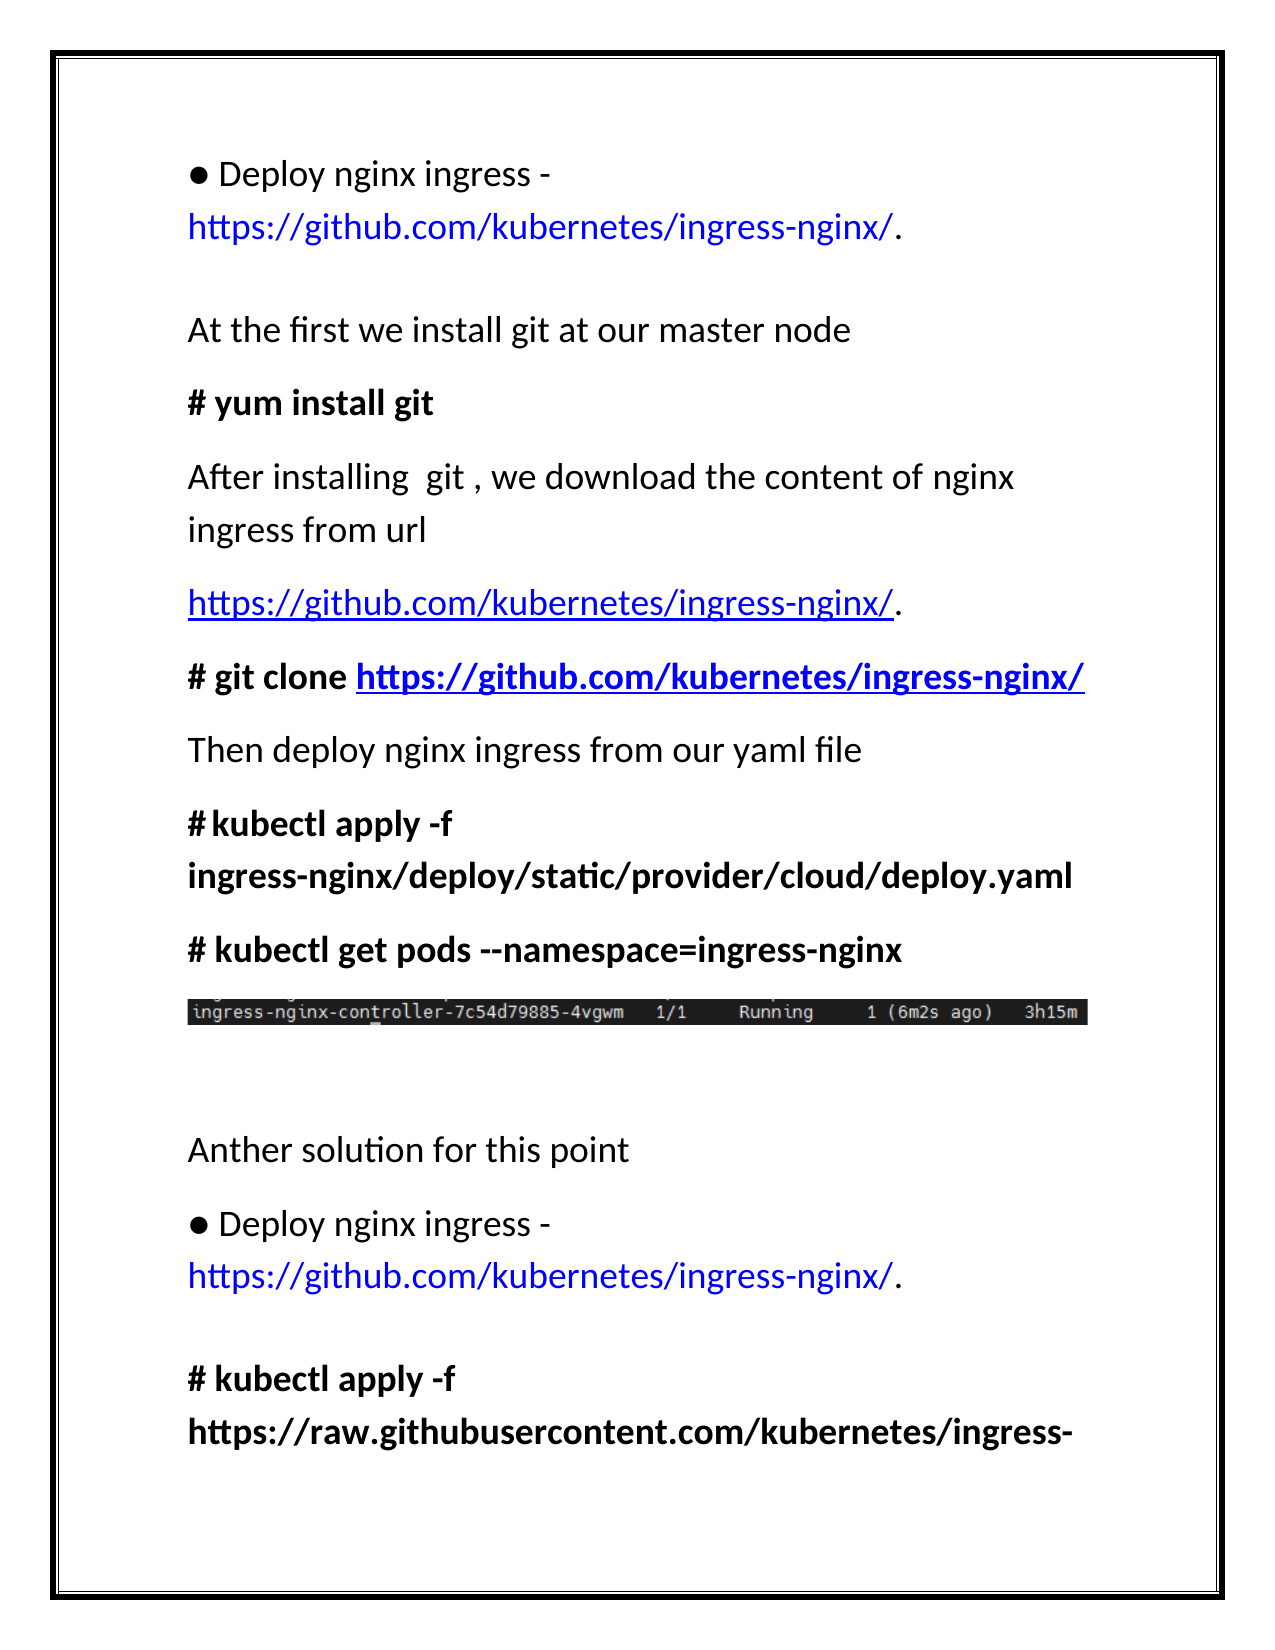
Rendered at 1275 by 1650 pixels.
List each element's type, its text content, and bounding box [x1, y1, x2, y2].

text # kubectl apply -f ingress-nginx/deploy/static/provider/cloud/deploy.yaml [187, 800, 1087, 898]
text ● Deploy nginx ingress - https://github.com/kubernetes/ingress-nginx/. [187, 150, 1087, 281]
text After installing git , we download the content of nginx ingress from url [187, 453, 1087, 551]
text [187, 1355, 1087, 1454]
text # git clone https://github.com/kubernetes/ingress-nginx/ [187, 653, 1087, 698]
text ● Deploy nginx ingress - https://github.com/kubernetes/ingress-nginx/. [187, 1199, 1087, 1330]
text https://github.com/kubernetes/ingress-nginx/. [187, 579, 1087, 625]
text Anther solution for this point [187, 1126, 1087, 1172]
text At the first we install git at our master node [187, 306, 1087, 352]
text # yum install git [187, 379, 1087, 425]
text Then deploy nginx ingress from our yaml file [187, 726, 1087, 772]
text # kubectl get pods --namespace=ingress-nginx [187, 926, 1087, 972]
picture [187, 999, 1088, 1025]
